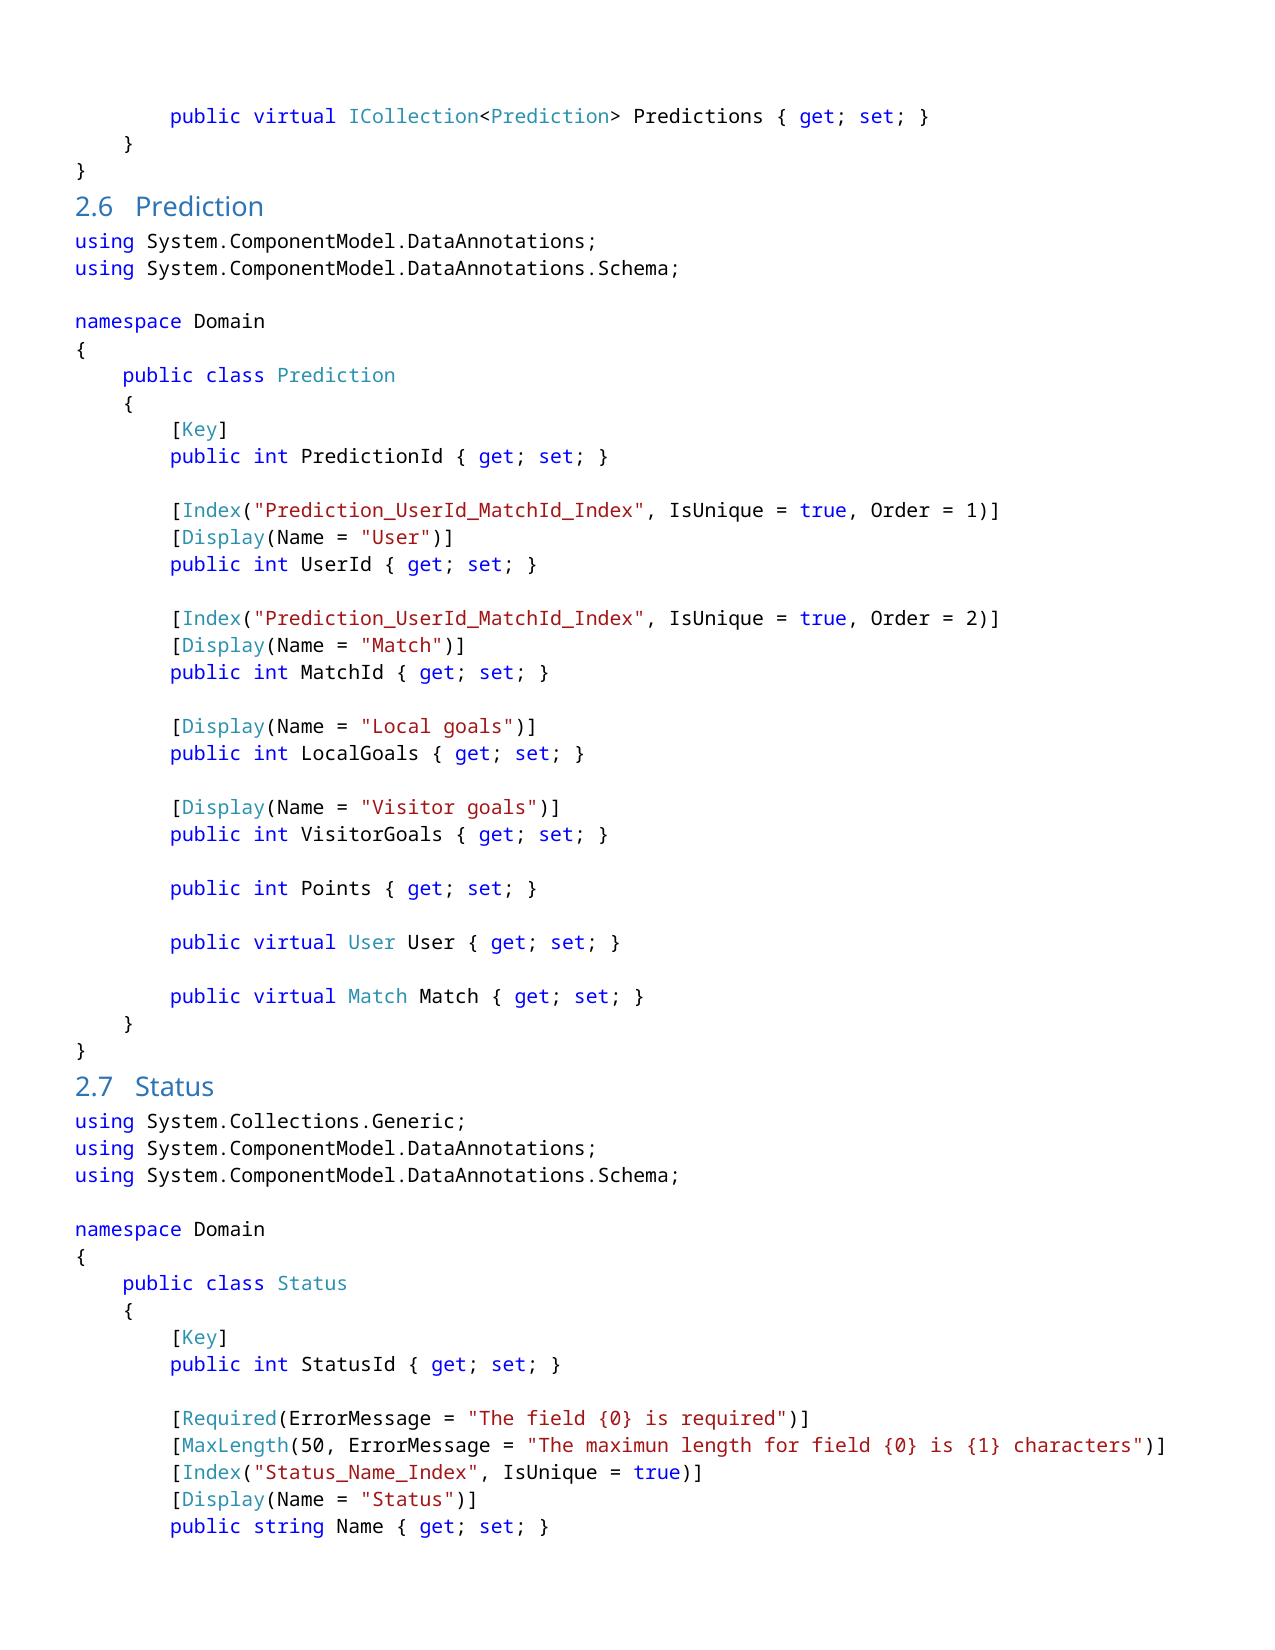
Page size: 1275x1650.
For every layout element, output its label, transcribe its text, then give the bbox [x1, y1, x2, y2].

text using System.ComponentModel.DataAnnotations; [75, 227, 1200, 254]
subtitle Prediction [75, 187, 1200, 224]
text } [75, 1036, 1200, 1063]
text [Key] [75, 416, 1200, 443]
text public int UserId { get; set; } [75, 551, 1200, 578]
text public string Name { get; set; } [75, 1512, 1200, 1539]
text [MaxLength(50, ErrorMessage = "The maximun length for field {0} is {1} characters")] [75, 1431, 1200, 1458]
subtitle Status [75, 1067, 1200, 1104]
text [Display(Name = "Status")] [75, 1485, 1200, 1512]
text public virtual ICollection<Prediction> Predictions { get; set; } [75, 102, 1200, 129]
text public int LocalGoals { get; set; } [75, 739, 1200, 766]
text namespace Domain [75, 1215, 1200, 1242]
text using System.Collections.Generic; [75, 1107, 1200, 1134]
text [Index("Prediction_UserId_MatchId_Index", IsUnique = true, Order = 2)] [75, 604, 1200, 632]
text } [75, 156, 1200, 183]
text namespace Domain [75, 308, 1200, 335]
text { [75, 1296, 1200, 1323]
text [Index("Status_Name_Index", IsUnique = true)] [75, 1458, 1200, 1485]
text public int MatchId { get; set; } [75, 658, 1200, 686]
text public class Status [75, 1269, 1200, 1296]
text { [75, 335, 1200, 362]
text } [75, 1009, 1200, 1036]
text { [75, 389, 1200, 416]
text [Index("Prediction_UserId_MatchId_Index", IsUnique = true, Order = 1)] [75, 497, 1200, 524]
text [Display(Name = "Match")] [75, 632, 1200, 658]
text { [75, 1242, 1200, 1269]
text public class Prediction [75, 362, 1200, 389]
text [Required(ErrorMessage = "The field {0} is required")] [75, 1404, 1200, 1431]
text public int StatusId { get; set; } [75, 1350, 1200, 1377]
text using System.ComponentModel.DataAnnotations.Schema; [75, 1161, 1200, 1188]
text [Display(Name = "Local goals")] [75, 712, 1200, 739]
text [Key] [75, 1323, 1200, 1350]
text public virtual Match Match { get; set; } [75, 982, 1200, 1009]
text using System.ComponentModel.DataAnnotations; [75, 1134, 1200, 1161]
text public virtual User User { get; set; } [75, 928, 1200, 955]
text } [75, 129, 1200, 156]
text [Display(Name = "Visitor goals")] [75, 793, 1200, 820]
text public int PredictionId { get; set; } [75, 443, 1200, 470]
text [Display(Name = "User")] [75, 524, 1200, 551]
text using System.ComponentModel.DataAnnotations.Schema; [75, 254, 1200, 281]
text public int VisitorGoals { get; set; } [75, 820, 1200, 847]
text public int Points { get; set; } [75, 874, 1200, 901]
